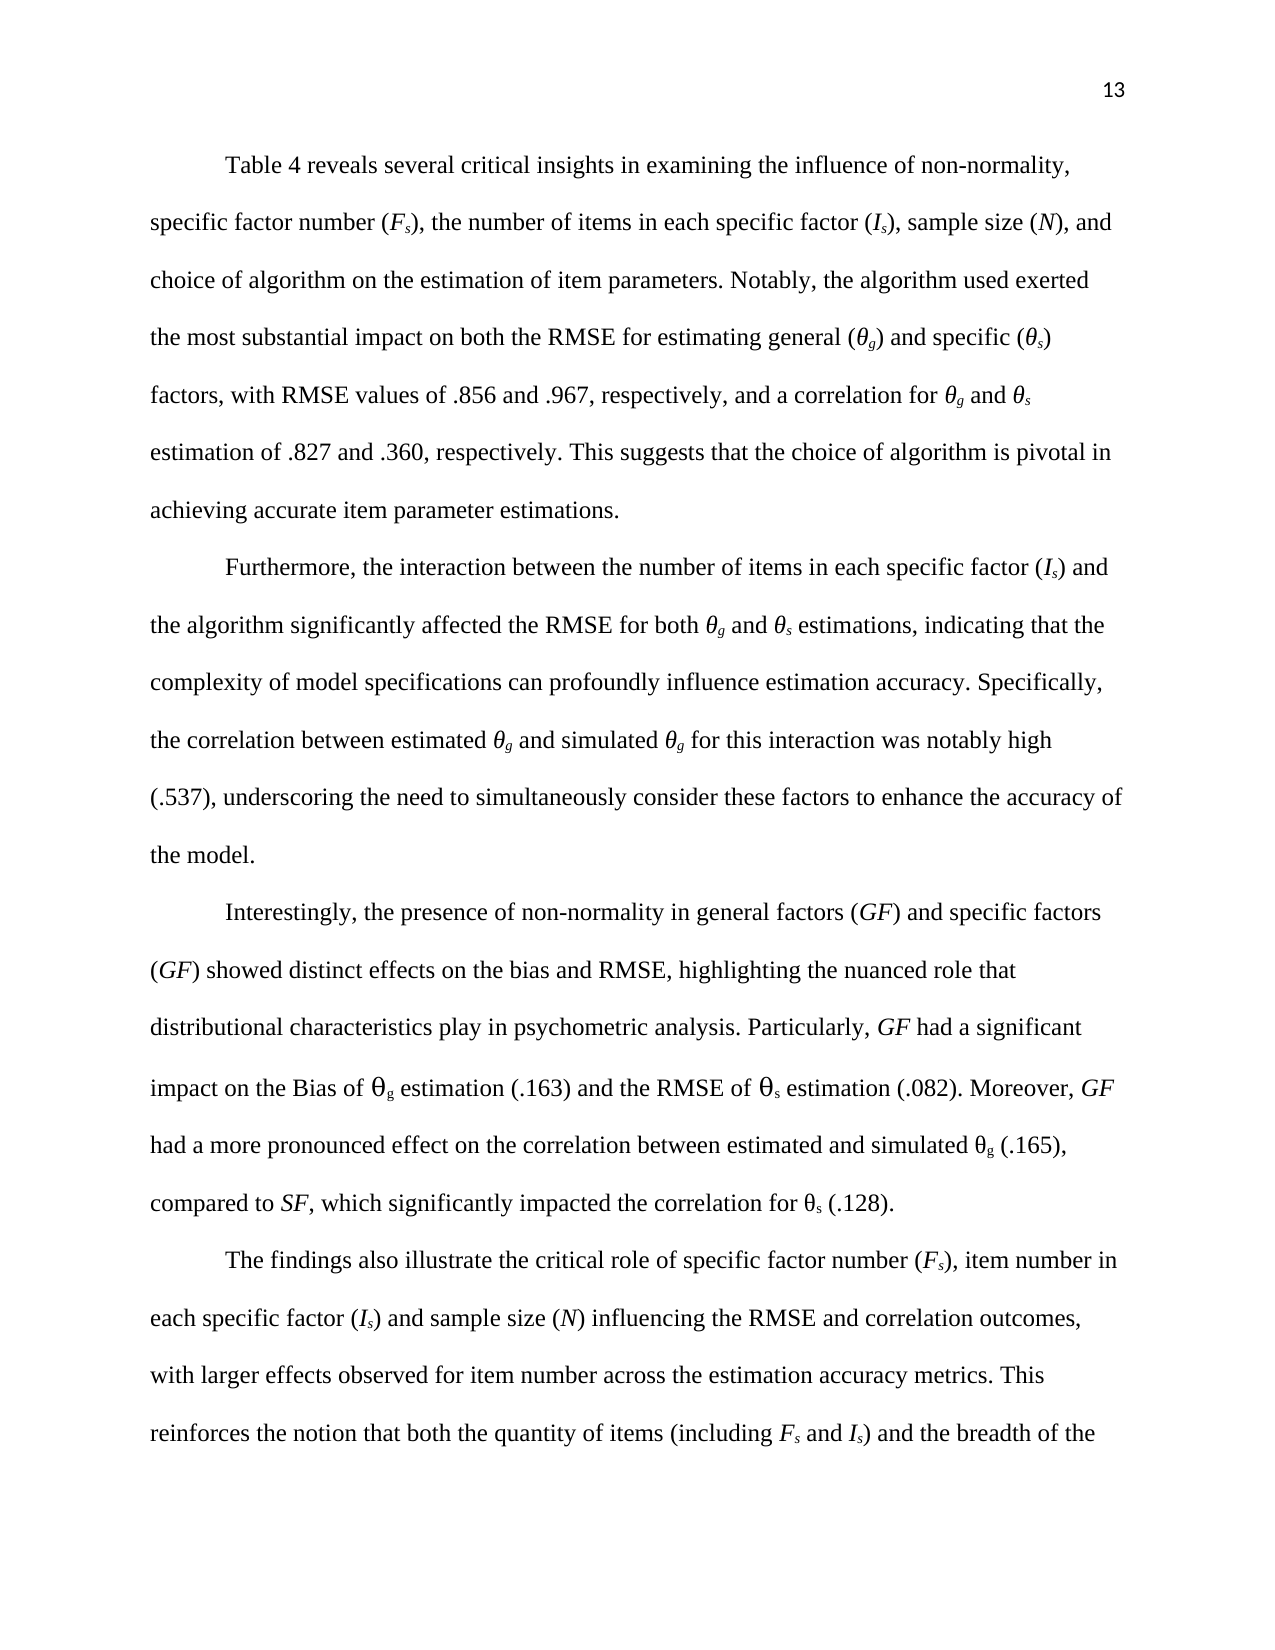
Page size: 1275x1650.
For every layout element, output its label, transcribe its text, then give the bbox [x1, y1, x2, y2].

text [150, 1245, 1125, 1446]
text Table 4 reveals several critical insights in examining the influence of non-normality, specific factor number (Fs), the number of items in each specific factor (Is), sample size (N), and choice of algorithm on the estimation of item parameters. Notably, the algorithm used exerted the most substantial impact on both the RMSE for estimating general (θg) and specific (θs) factors, with RMSE values of .856 and .967, respectively, and a correlation for θg and θs estimation of .827 and .360, respectively. This suggests that the choice of algorithm is pivotal in achieving accurate item parameter estimations. [150, 150, 1125, 524]
text Interestingly, the presence of non-normality in general factors (GF) and specific factors (GF) showed distinct effects on the bias and RMSE, highlighting the nuanced role that distributional characteristics play in psychometric analysis. Particularly, GF had a significant impact on the Bias of θg estimation (.163) and the RMSE of θs estimation (.082). Moreover, GF had a more pronounced effect on the correlation between estimated and simulated θg (.165), compared to SF, which significantly impacted the correlation for θs (.128). [150, 897, 1125, 1216]
text Furthermore, the interaction between the number of items in each specific factor (Is) and the algorithm significantly affected the RMSE for both θg and θs estimations, indicating that the complexity of model specifications can profoundly influence estimation accuracy. Specifically, the correlation between estimated θg and simulated θg for this interaction was notably high (.537), underscoring the need to simultaneously consider these factors to enhance the accuracy of the model. [150, 552, 1125, 869]
